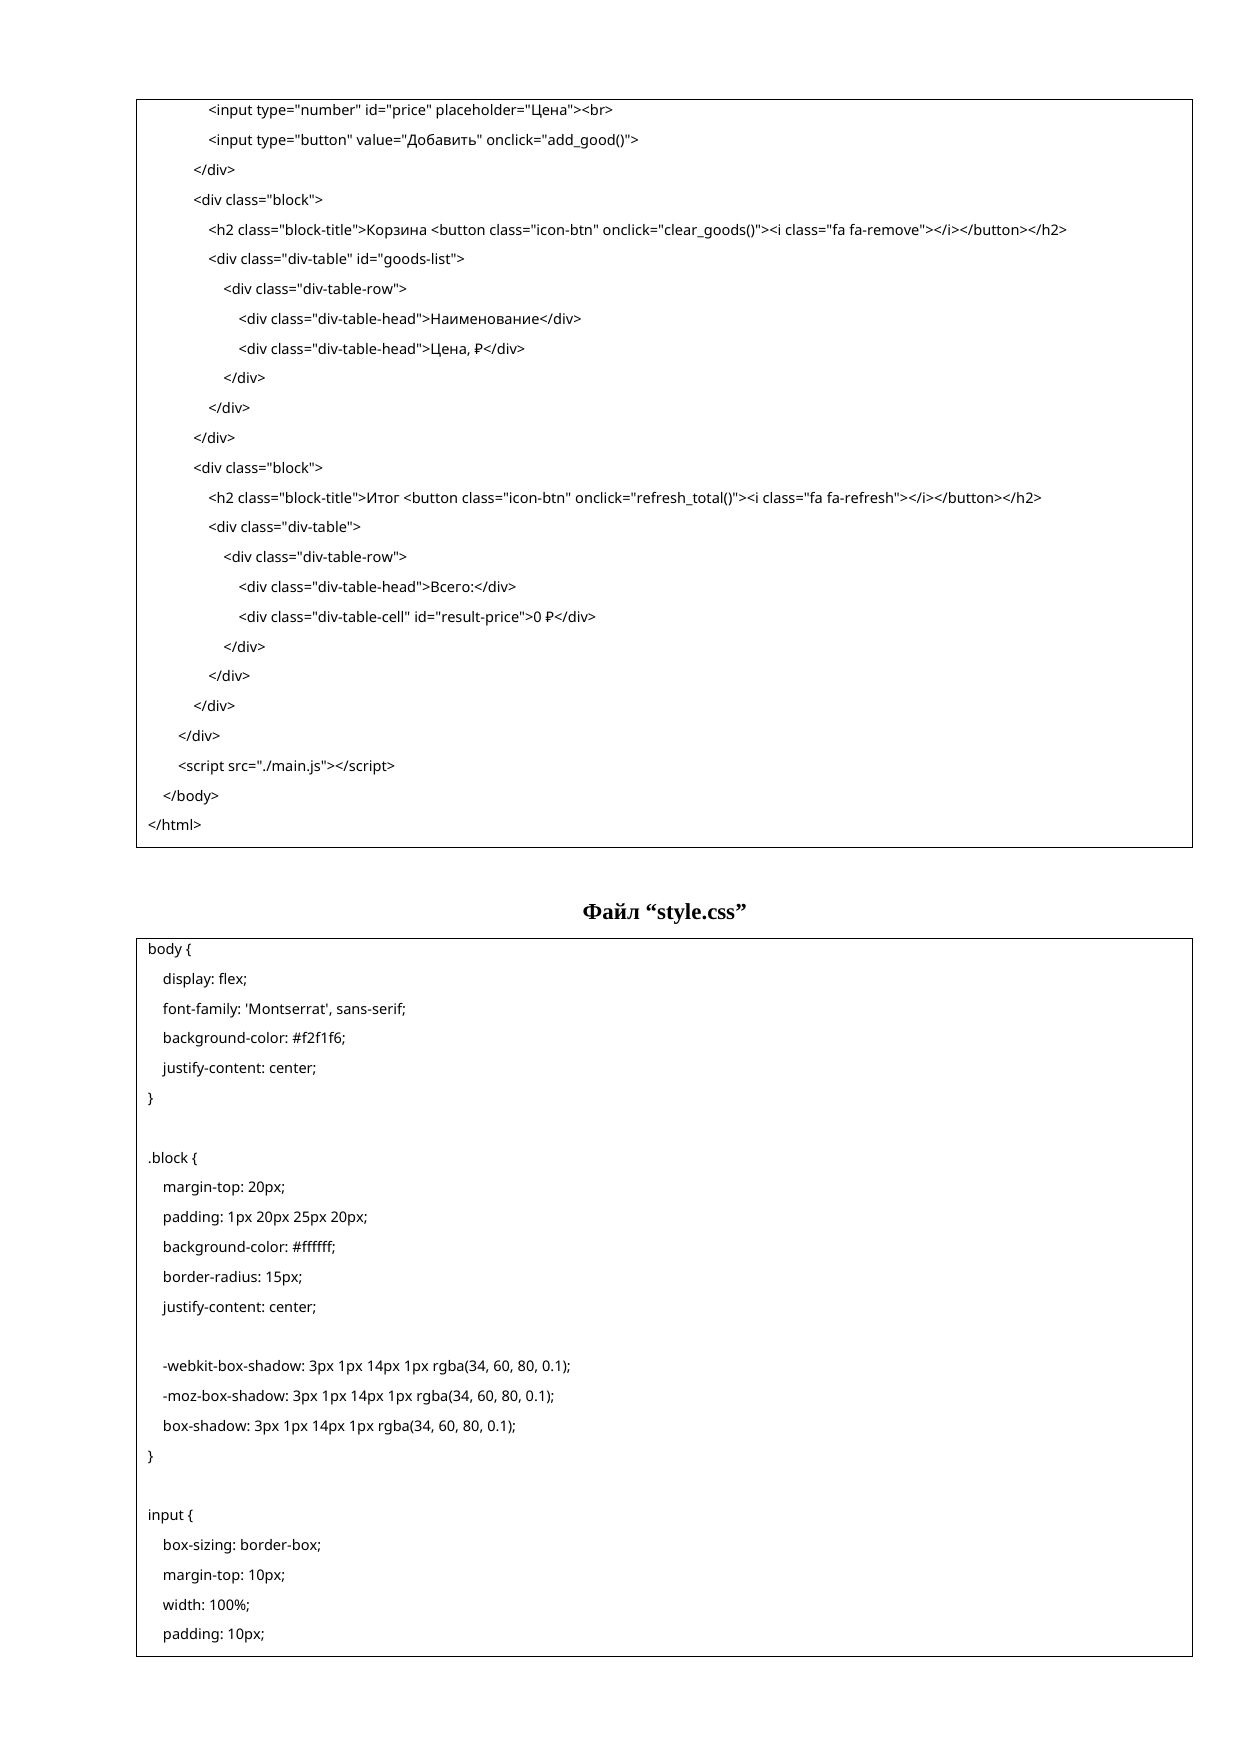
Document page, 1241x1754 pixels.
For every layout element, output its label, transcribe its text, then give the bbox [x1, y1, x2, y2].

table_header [137, 939, 1192, 1656]
text Файл “style.css” [148, 898, 1181, 925]
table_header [137, 100, 1192, 847]
